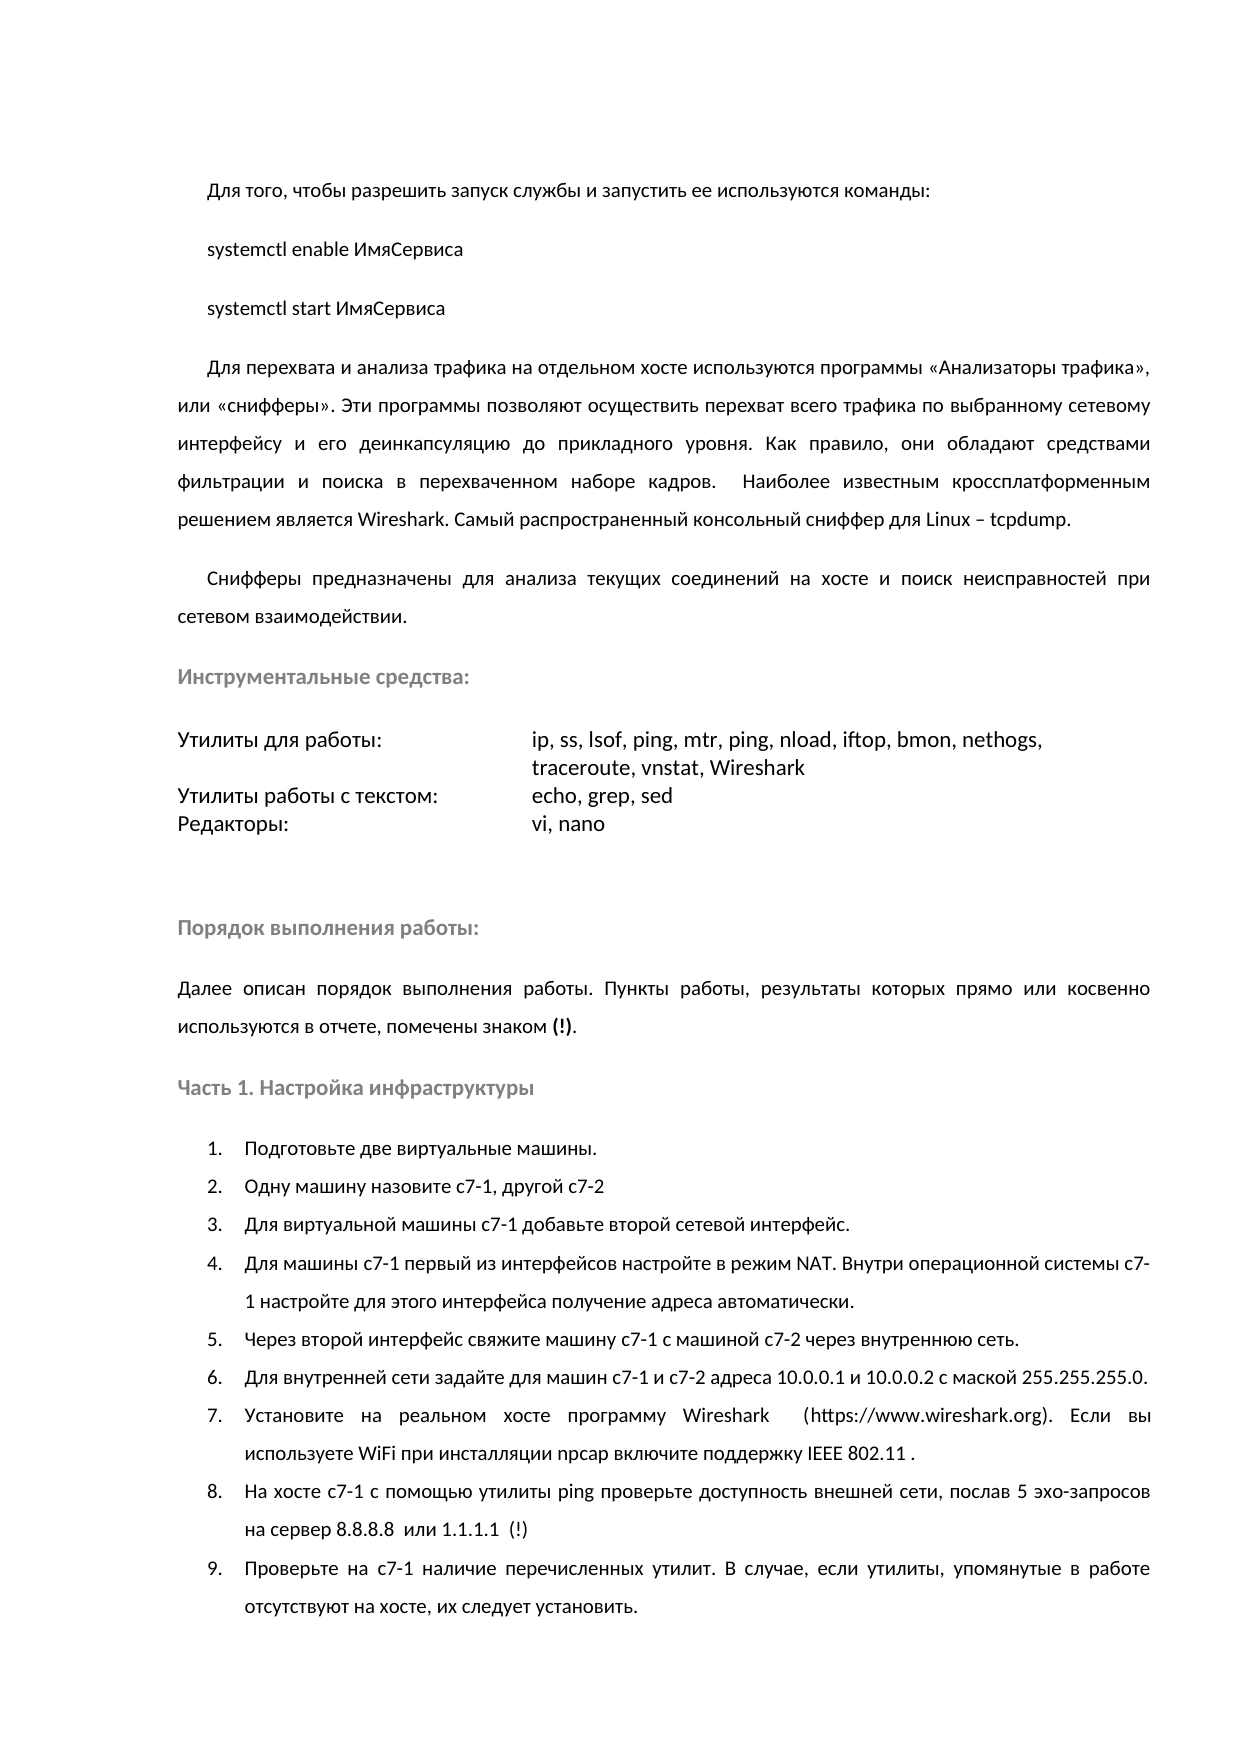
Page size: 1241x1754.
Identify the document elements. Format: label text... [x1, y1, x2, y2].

text Инструментальные средства: [177, 662, 1152, 691]
text Снифферы предназначены для анализа текущих соединений на хосте и поиск неисправностей при сетевом взаимодействии. [177, 565, 1152, 629]
list Для внутренней сети задайте для машин с7-1 и c7-2 адреса 10.0.0.1 и 10.0.0.2 с маской 255.255.255.0. [207, 1364, 1152, 1389]
list Проверьте на c7-1 наличие перечисленных утилит. В случае, если утилиты, упомянутые в работе отсутствуют на хосте, их следует установить. [207, 1555, 1152, 1618]
text Для того, чтобы разрешить запуск службы и запустить ее используются команды: [177, 177, 1152, 202]
text Часть 1. Настройка инфраструктуры [177, 1073, 1152, 1101]
text Порядок выполнения работы: [177, 913, 1152, 941]
list Подготовьте две виртуальные машины. [207, 1135, 1152, 1161]
list Для машины c7-1 первый из интерфейсов настройте в режим NAT. Внутри операционной системы c7-1 настройте для этого интерфейса получение адреса автоматически. [207, 1250, 1152, 1313]
list На хосте c7-1 с помощью утилиты ping проверьте доступность внешней сети, послав 5 эхо-запросов на сервер 8.8.8.8 или 1.1.1.1 (!) [207, 1478, 1152, 1542]
text Редакторы: vi, nano [177, 809, 1152, 837]
text Утилиты для работы: ip, ss, lsof, ping, mtr, ping, nload, iftop, bmon, nethogs, traceroute, vnstat, Wireshark [177, 725, 1152, 781]
list Через второй интерфейс свяжите машину c7-1 c машиной c7-2 через внутреннюю сеть. [207, 1326, 1152, 1351]
text Утилиты работы с текстом: echo, grep, sed [177, 781, 1152, 809]
text Для перехвата и анализа трафика на отдельном хосте используются программы «Анализаторы трафика», или «снифферы». Эти программы позволяют осуществить перехват всего трафика по выбранному сетевому интерфейсу и его деинкапсуляцию до прикладного уровня. Как правило, они обладают средствами фильтрации и поиска в перехваченном наборе кадров. Наиболее известным кроссплатформенным решением является Wireshark. Самый распространенный консольный сниффер для Linux – tcpdump. [177, 354, 1152, 532]
list Одну машину назовите c7-1, другой с7-2 [207, 1173, 1152, 1199]
list Для виртуальной машины c7-1 добавьте второй сетевой интерфейс. [207, 1212, 1152, 1237]
list Установите на реальном хосте программу Wireshark (https://www.wireshark.org). Если вы используете WiFi при инсталляции npcap включите поддержку IEEE 802.11 . [207, 1402, 1152, 1466]
text Далее описан порядок выполнения работы. Пункты работы, результаты которых прямо или косвенно используются в отчете, помечены знаком (!). [177, 976, 1152, 1039]
text systemctl start ИмяСервиcа [177, 295, 1152, 320]
text systemctl enable ИмяСервиcа [177, 236, 1152, 261]
